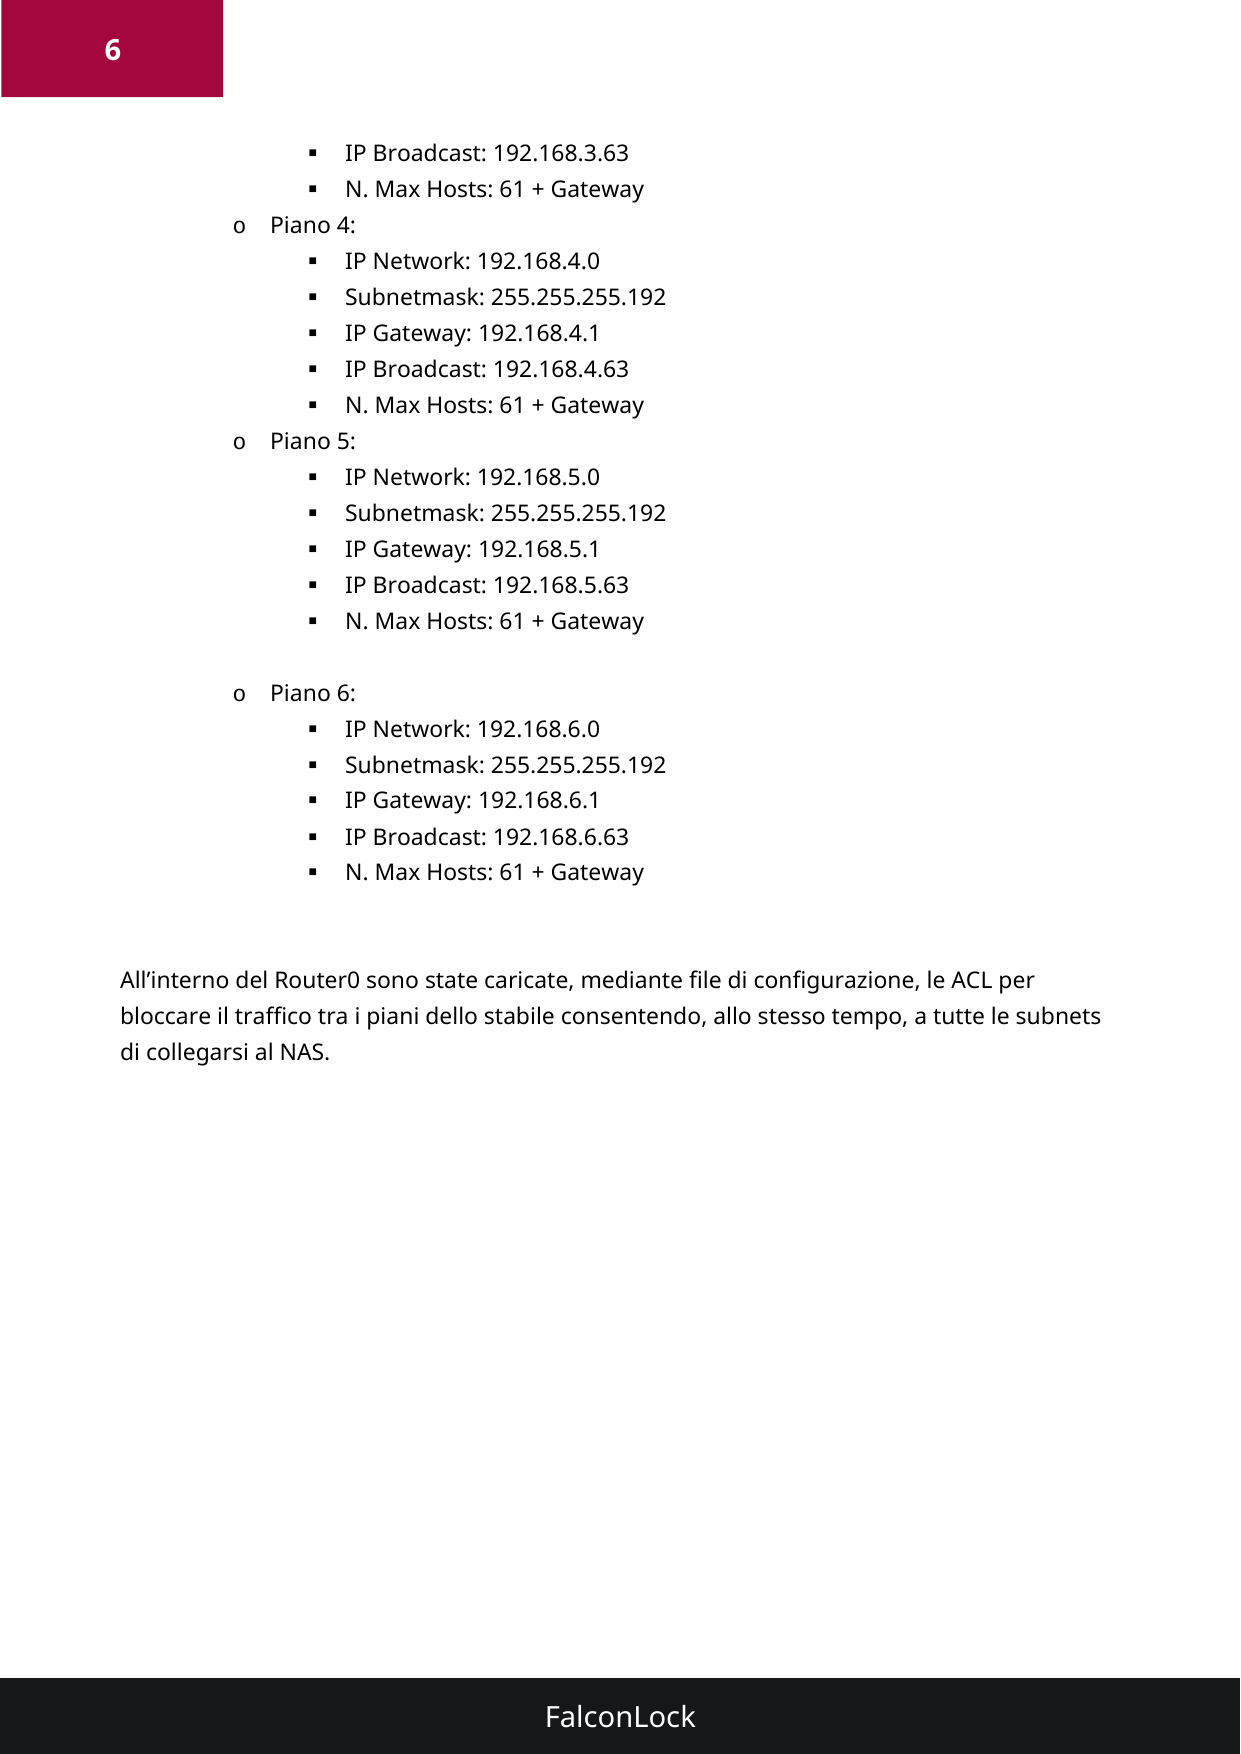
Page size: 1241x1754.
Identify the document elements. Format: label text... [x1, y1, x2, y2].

text All’interno del Router0 sono state caricate, mediante file di configurazione, le ACL per bloccare il traffico tra i piani dello stabile consentendo, allo stesso tempo, a tutte le subnets di collegarsi al NAS. [120, 964, 1120, 1067]
list IP Gateway: 192.168.6.1 [307, 784, 1120, 816]
list IP Gateway: 192.168.5.1 [307, 533, 1120, 564]
list IP Network: 192.168.4.0 [307, 245, 1120, 276]
list Subnetmask: 255.255.255.192 [307, 497, 1120, 528]
list IP Broadcast: 192.168.5.63 [307, 569, 1120, 600]
list N. Max Hosts: 61 + Gateway [307, 389, 1120, 420]
list IP Broadcast: 192.168.3.63 [307, 137, 1120, 168]
list N. Max Hosts: 61 + Gateway [307, 173, 1120, 204]
list IP Network: 192.168.5.0 [307, 461, 1120, 492]
list IP Gateway: 192.168.4.1 [307, 317, 1120, 348]
list N. Max Hosts: 61 + Gateway [307, 856, 1120, 888]
list IP Broadcast: 192.168.4.63 [307, 353, 1120, 384]
list Piano 6: [232, 677, 1120, 708]
list Piano 4: [232, 209, 1120, 241]
list N. Max Hosts: 61 + Gateway [307, 605, 1120, 636]
list Piano 5: [232, 425, 1120, 456]
list IP Broadcast: 192.168.6.63 [307, 820, 1120, 852]
list Subnetmask: 255.255.255.192 [307, 281, 1120, 312]
list Subnetmask: 255.255.255.192 [307, 748, 1120, 780]
list IP Network: 192.168.6.0 [307, 713, 1120, 744]
